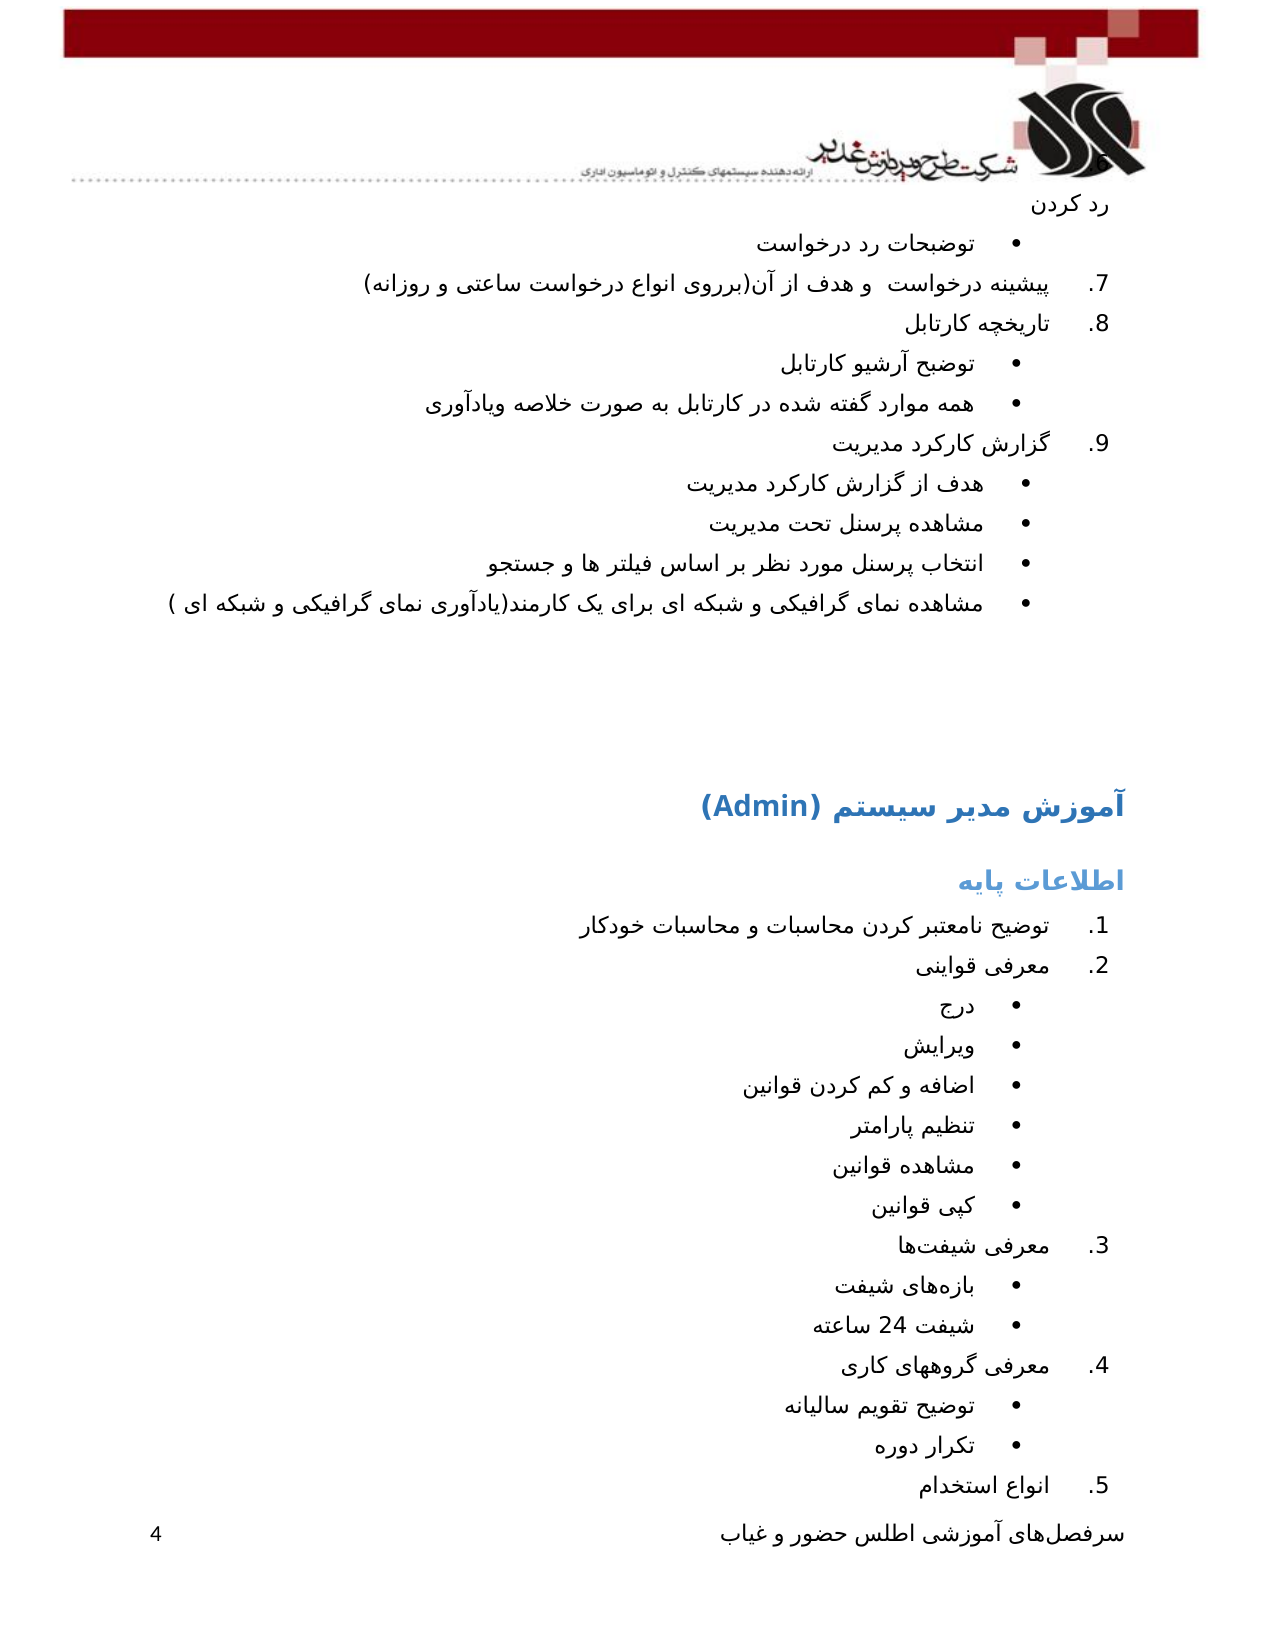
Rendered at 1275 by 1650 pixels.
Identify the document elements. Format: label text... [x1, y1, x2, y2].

list کپی قوانین [150, 1192, 1012, 1219]
list شیفت 24 ساعته [150, 1312, 1012, 1339]
list درج [150, 992, 1012, 1019]
list مشاهده نمای گرافیکی و شبکه ای برای یک کارمند(یادآوری نمای گرافیکی و شبکه ای ) [150, 590, 1022, 617]
list همه موارد گفته شده در کارتابل به صورت خلاصه ویادآوری [150, 390, 1012, 417]
subtitle آموزش مدیر سیستم (Admin) [150, 785, 1125, 824]
list توضیح نامعتبر کردن محاسبات و محاسبات خودکار [150, 912, 1087, 939]
list گزارش کارکرد مدیریت [150, 430, 1087, 457]
subtitle اطلاعات پایه [150, 865, 1125, 897]
list مشاهده پرسنل تحت مدیریت [150, 510, 1022, 537]
list انتخاب پرسنل مورد نظر بر اساس فیلتر ها و جستجو [150, 550, 1022, 577]
list اضافه و کم کردن قوانین [150, 1072, 1012, 1099]
list پیشینه درخواست و هدف از آن(برروی انواع درخواست ساعتی و روزانه) [150, 270, 1087, 297]
list رد کردن [150, 150, 1087, 217]
list توضیح تقویم سالیانه [150, 1392, 1012, 1419]
list معرفی قواینی [150, 952, 1087, 979]
list تکرار دوره [150, 1432, 1012, 1459]
list توضبحات رد درخواست [150, 230, 1012, 257]
list ویرایش [150, 1032, 1012, 1059]
list توضبح آرشیو کارتابل [150, 350, 1012, 377]
list هدف از گزارش کارکرد مدیریت [150, 470, 1022, 497]
list مشاهده قوانین [150, 1152, 1012, 1179]
list تنظیم پارامتر [150, 1112, 1012, 1139]
list بازه‌های شیفت [150, 1272, 1012, 1299]
list تاریخچه کارتابل [150, 310, 1087, 337]
list معرفی شیفت‌ها [150, 1232, 1087, 1259]
list انواع استخدام [150, 1472, 1087, 1499]
picture [37, 6, 1222, 185]
list معرفی گروههای کاری [150, 1352, 1087, 1379]
